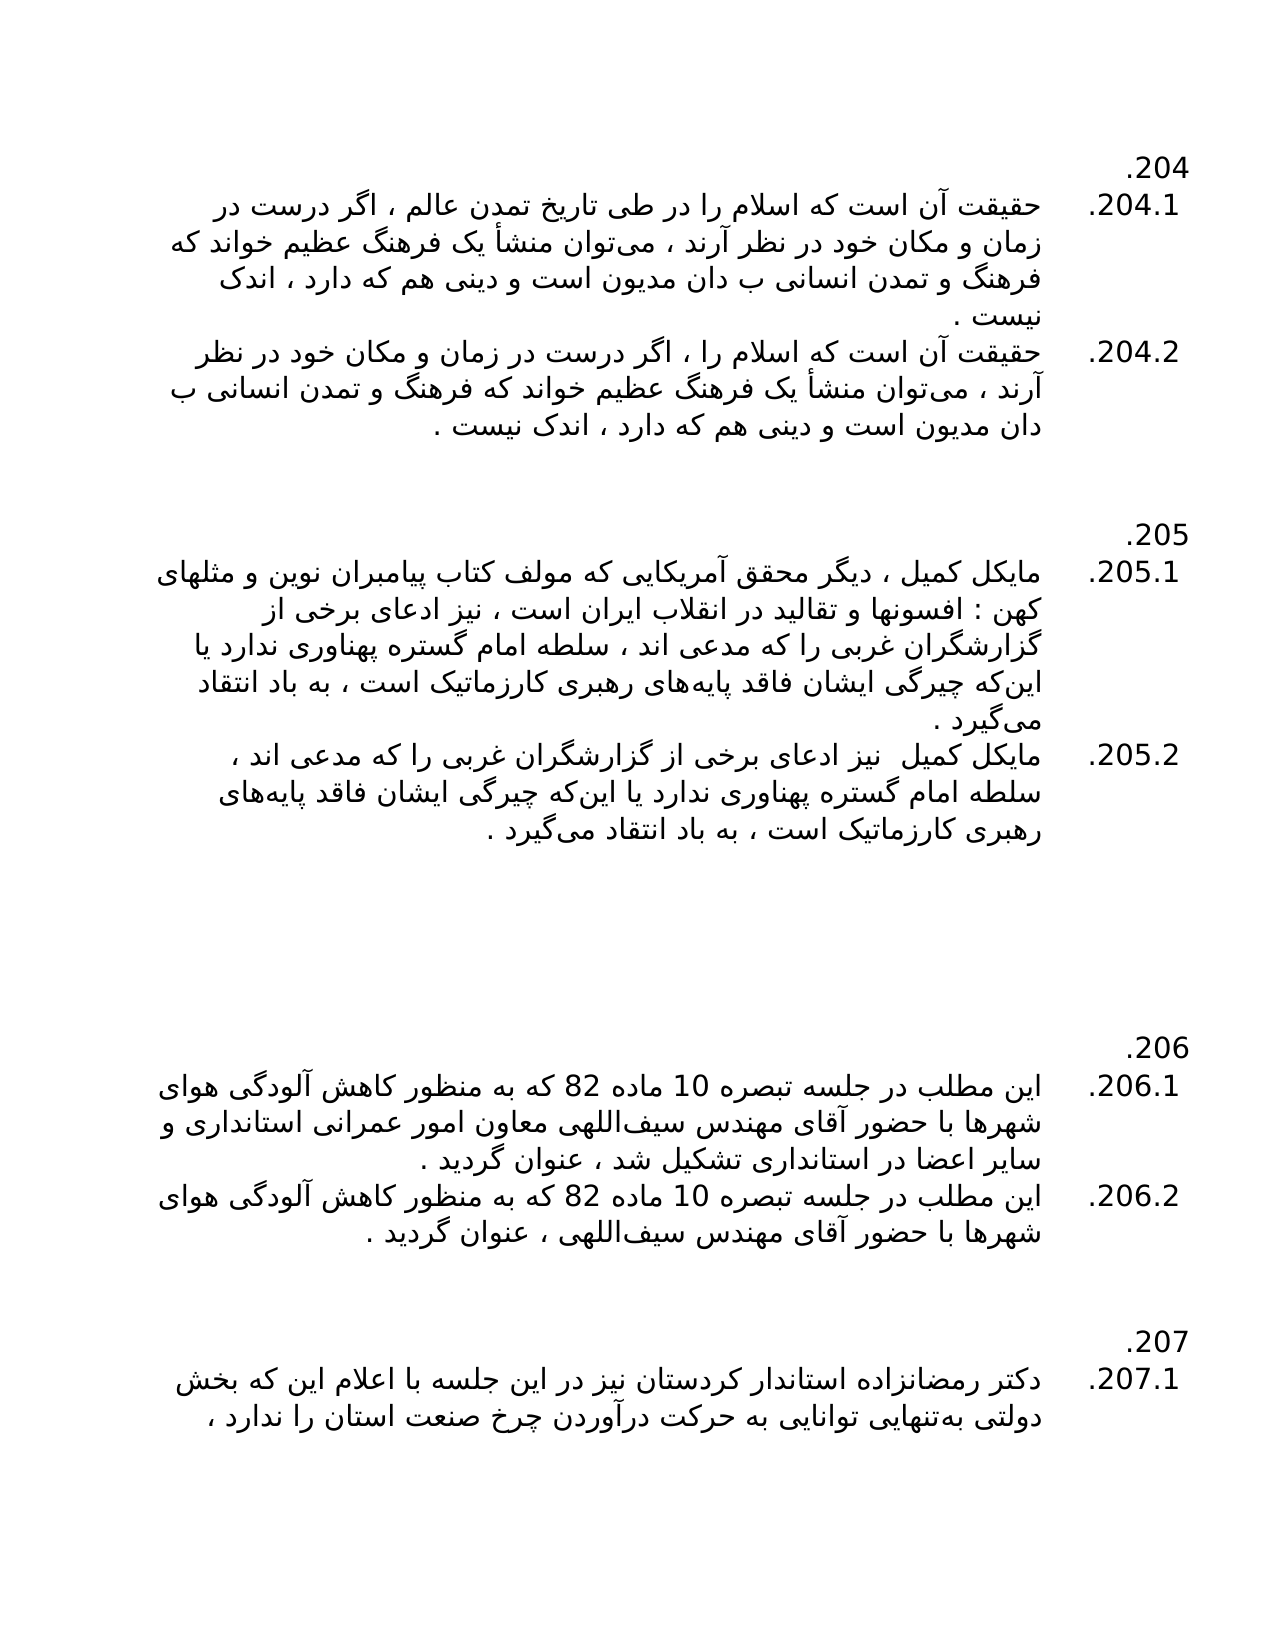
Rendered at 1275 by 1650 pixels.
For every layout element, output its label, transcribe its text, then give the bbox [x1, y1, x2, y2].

list مایکل کمیل ، دیگر محقق آمریکایی که مولف کتاب پیامبران نوین و مثلهای کهن : افسونها و تقالید در انقلاب ایران است ، نیز ادعای برخی از گزارشگران غربی را که مدعی اند ، سلطه امام گستره پهناوری ندارد یا این‌که چیرگی ایشان فاقد پایه‌های رهبری کارزماتیک است ، به باد انتقاد می‌گیرد . [150, 555, 1087, 736]
list مایکل کمیل نیز ادعای برخی از گزارشگران غربی را که مدعی اند ، سلطه امام گستره پهناوری ندارد یا این‌که چیرگی ایشان فاقد پایه‌های رهبری کارزماتیک است ، به باد انتقاد می‌گیرد . [150, 739, 1087, 846]
list این مطلب در جلسه تبصره 10 ماده 82 که به منظور کاهش آلودگی هوای شهرها با حضور آقای مهندس سیف‌اللهی معاون امور عمرانی استانداری و سایر اعضا در استانداری تشکیل شد ، عنوان گردید . [150, 1069, 1087, 1176]
list حقیقت آن است که اسلام را ، اگر درست در زمان و مکان خود در نظر آرند ، می‌توان منشأ یک فرهنگ عظیم خواند که فرهنگ و تمدن انسانی ب دان مدیون است و دینی هم که دارد ، اندک نیست . [150, 335, 1087, 442]
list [150, 1363, 1087, 1433]
list حقیقت آن است که اسلام را در طی تاریخ تمدن عالم ، اگر درست در زمان و مکان خود در نظر آرند ، می‌توان منشأ یک فرهنگ عظیم خواند که فرهنگ و تمدن انسانی ب دان مدیون است و دینی هم که دارد ، اندک نیست . [150, 188, 1087, 332]
list این مطلب در جلسه تبصره 10 ماده 82 که به منظور کاهش آلودگی هوای شهرها با حضور آقای مهندس سیف‌اللهی ، عنوان گردید . [150, 1179, 1087, 1250]
